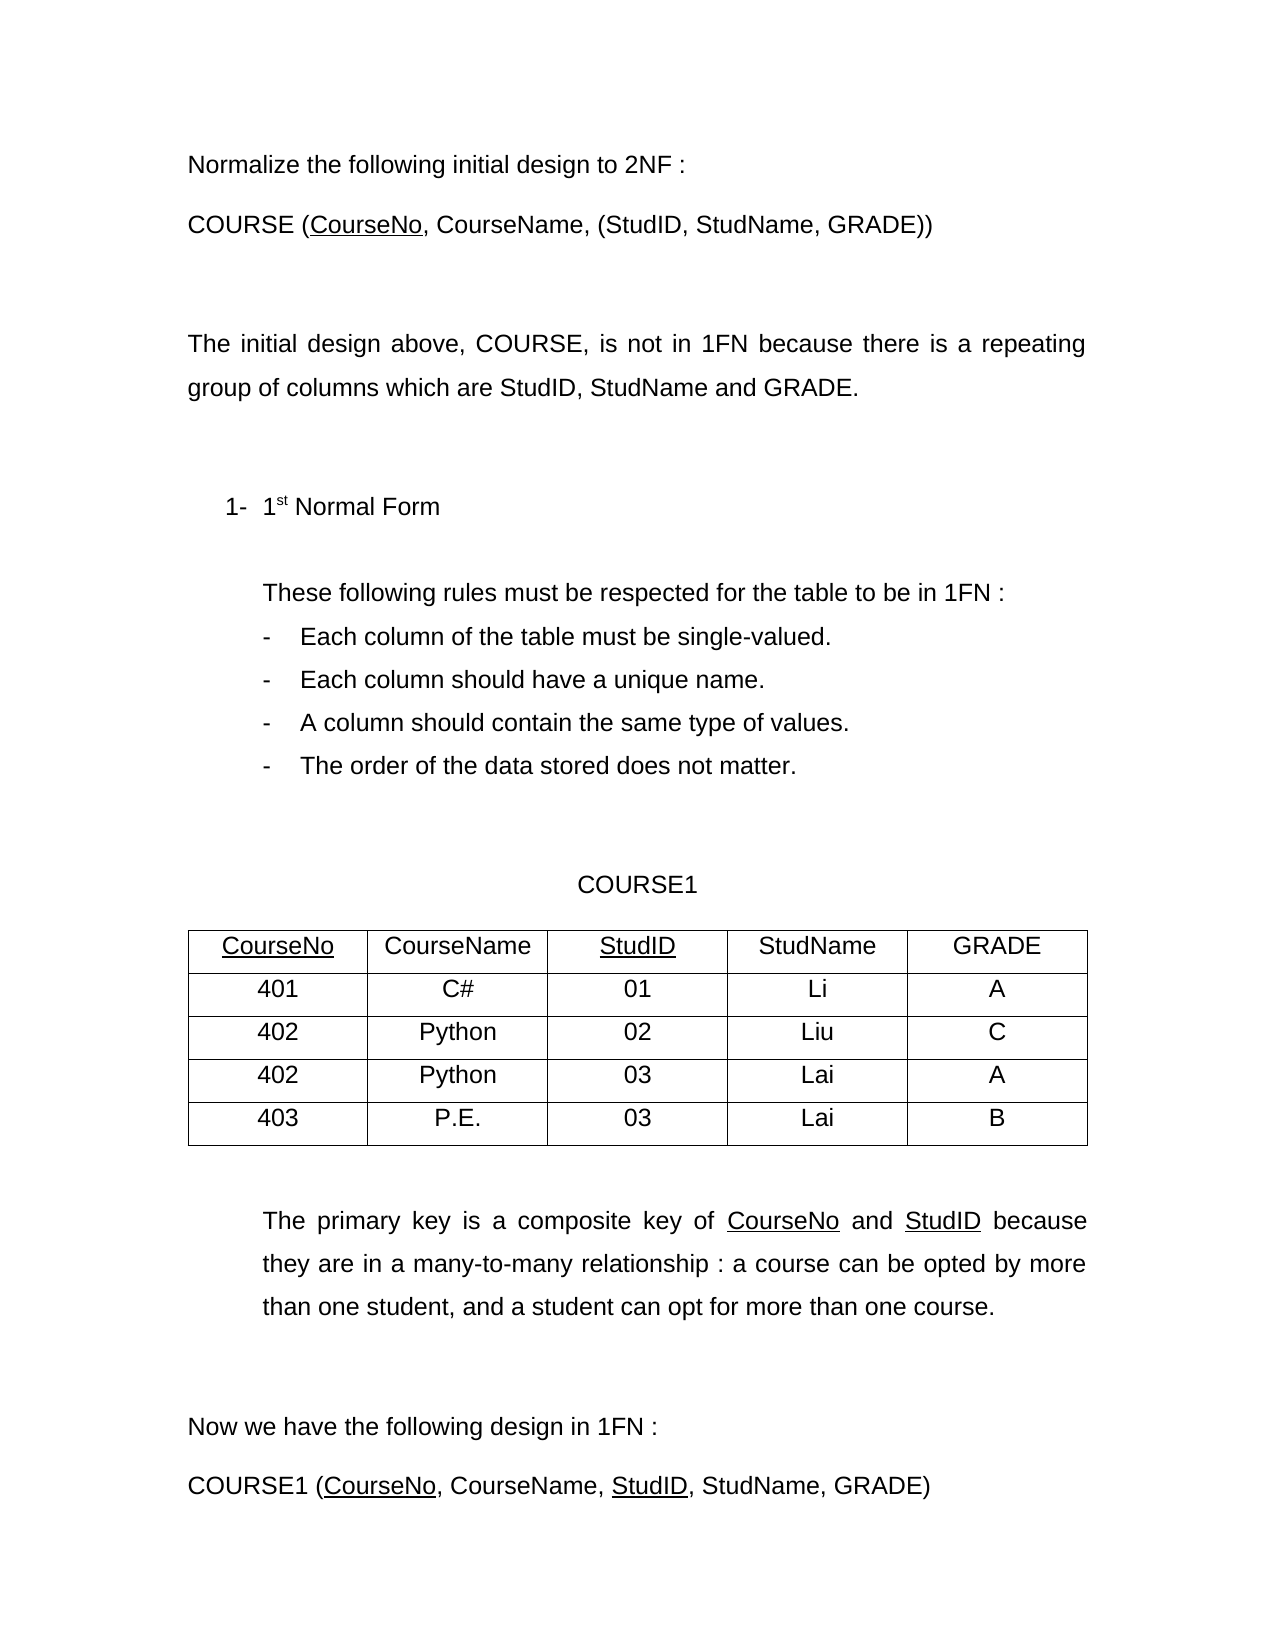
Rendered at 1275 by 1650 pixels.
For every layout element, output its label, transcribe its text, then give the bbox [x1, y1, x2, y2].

table_cell P.E. [368, 1103, 547, 1145]
text COURSE1 (CourseNo, CourseName, StudID, StudName, GRADE) [187, 1471, 1087, 1500]
table_cell Lai [728, 1060, 907, 1102]
table_cell 03 [548, 1103, 727, 1145]
table_cell 403 [189, 1103, 367, 1145]
table_cell B [908, 1103, 1087, 1145]
table_cell Lai [728, 1103, 907, 1145]
table_cell C# [368, 974, 547, 1016]
table_header GRADE [908, 931, 1087, 973]
table_cell Liu [728, 1017, 907, 1059]
table_header CourseNo [189, 931, 367, 973]
list A column should contain the same type of values. [262, 708, 1087, 736]
table_cell 402 [189, 1017, 367, 1059]
table_cell Python [368, 1017, 547, 1059]
list The order of the data stored does not matter. [262, 751, 1087, 779]
table_cell 02 [548, 1017, 727, 1059]
text COURSE1 [187, 870, 1087, 899]
table_cell 402 [189, 1060, 367, 1102]
table_cell 01 [548, 974, 727, 1016]
list These following rules must be respected for the table to be in 1FN : [262, 578, 1087, 607]
text Now we have the following design in 1FN : [187, 1411, 1087, 1440]
table_cell C [908, 1017, 1087, 1059]
table_header StudID [548, 931, 727, 973]
text Normalize the following initial design to 2NF : [187, 150, 1087, 179]
text COURSE (CourseNo, CourseName, (StudID, StudName, GRADE)) [187, 210, 1087, 238]
text The primary key is a composite key of CourseNo and StudID because they are in a many-to-many relationship : a course can be opted by more than one student, and a student can opt for more than one course. [262, 1206, 1087, 1321]
table_header CourseName [368, 931, 547, 973]
table_cell A [908, 1060, 1087, 1102]
table_cell 03 [548, 1060, 727, 1102]
list 1st Normal Form [225, 492, 1087, 521]
table_cell Li [728, 974, 907, 1016]
table_header StudName [728, 931, 907, 973]
table_cell Python [368, 1060, 547, 1102]
list Each column should have a unique name. [262, 664, 1087, 693]
list Each column of the table must be single-valued. [262, 621, 1087, 650]
text The initial design above, COURSE, is not in 1FN because there is a repeating group of columns which are StudID, StudName and GRADE. [187, 329, 1087, 401]
table_cell A [908, 974, 1087, 1016]
table_cell 401 [189, 974, 367, 1016]
